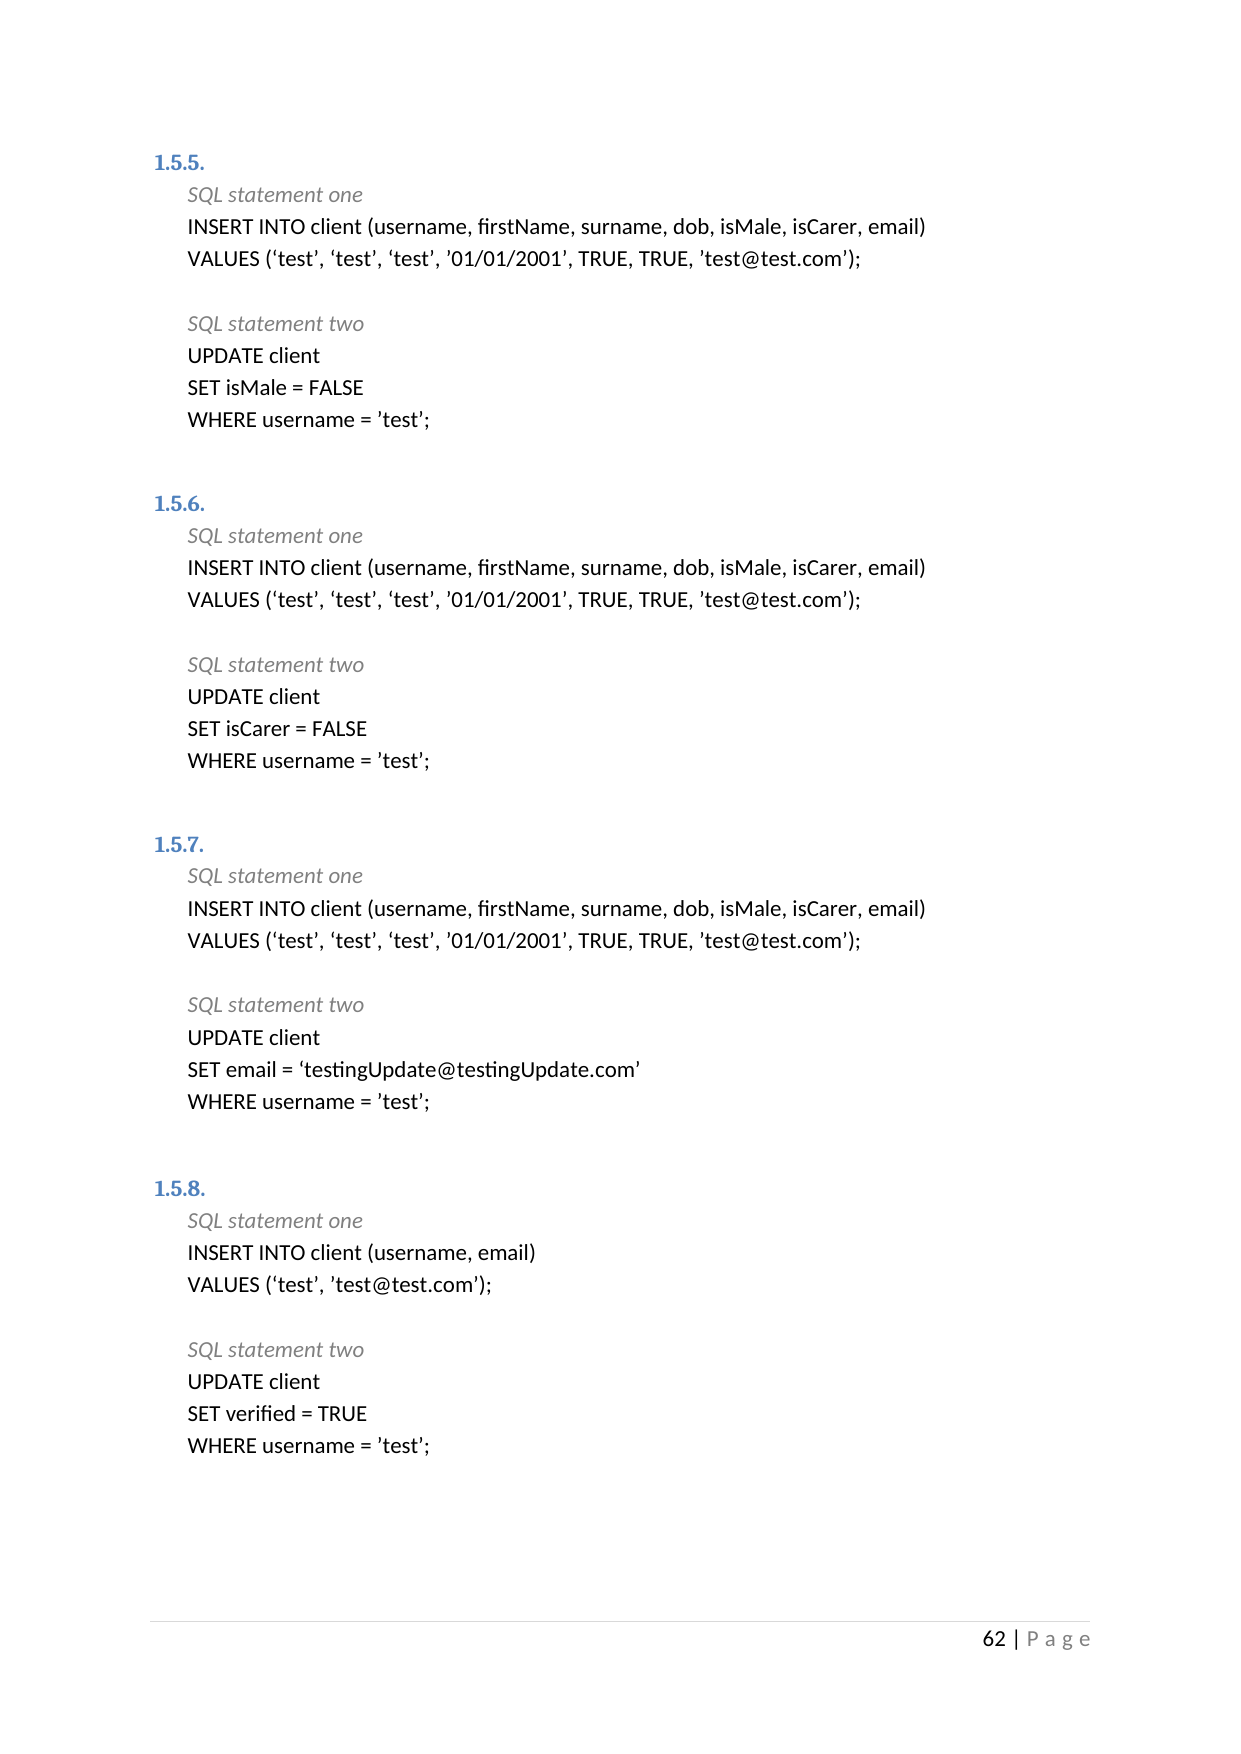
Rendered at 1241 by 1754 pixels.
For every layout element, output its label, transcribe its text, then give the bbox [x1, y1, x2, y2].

list SET email = ‘testingUpdate@testingUpdate.com’ [187, 1055, 1090, 1083]
list SQL statement two [187, 1335, 1090, 1363]
list SQL statement one [187, 862, 1090, 890]
list WHERE username = ’test’; [187, 1087, 1090, 1115]
list UPDATE client [187, 1367, 1090, 1395]
list INSERT INTO client (username, email) [187, 1238, 1090, 1266]
list SQL statement two [187, 650, 1090, 678]
list SET isCarer = FALSE [187, 714, 1090, 742]
list WHERE username = ’test’; [187, 746, 1090, 774]
list SQL statement one [187, 1206, 1090, 1234]
list SQL statement one [187, 180, 1090, 208]
list INSERT INTO client (username, firstName, surname, dob, isMale, isCarer, email) [187, 894, 1090, 922]
list UPDATE client [187, 682, 1090, 710]
list SET verified = TRUE [187, 1399, 1090, 1427]
list WHERE username = ’test’; [187, 406, 1090, 433]
list SQL statement two [187, 990, 1090, 1018]
list UPDATE client [187, 341, 1090, 369]
list VALUES (‘test’, ‘test’, ‘test’, ’01/01/2001’, TRUE, TRUE, ’test@test.com’); [187, 244, 1090, 273]
list SQL statement two [187, 309, 1090, 337]
list INSERT INTO client (username, firstName, surname, dob, isMale, isCarer, email) [187, 553, 1090, 581]
list VALUES (‘test’, ’test@test.com’); [187, 1270, 1090, 1298]
list UPDATE client [187, 1023, 1090, 1051]
list INSERT INTO client (username, firstName, surname, dob, isMale, isCarer, email) [187, 212, 1090, 240]
list SET isMale = FALSE [187, 373, 1090, 401]
list SQL statement one [187, 521, 1090, 549]
list WHERE username = ’test’; [187, 1431, 1090, 1459]
list VALUES (‘test’, ‘test’, ‘test’, ’01/01/2001’, TRUE, TRUE, ’test@test.com’); [187, 926, 1090, 954]
list VALUES (‘test’, ‘test’, ‘test’, ’01/01/2001’, TRUE, TRUE, ’test@test.com’); [187, 585, 1090, 613]
